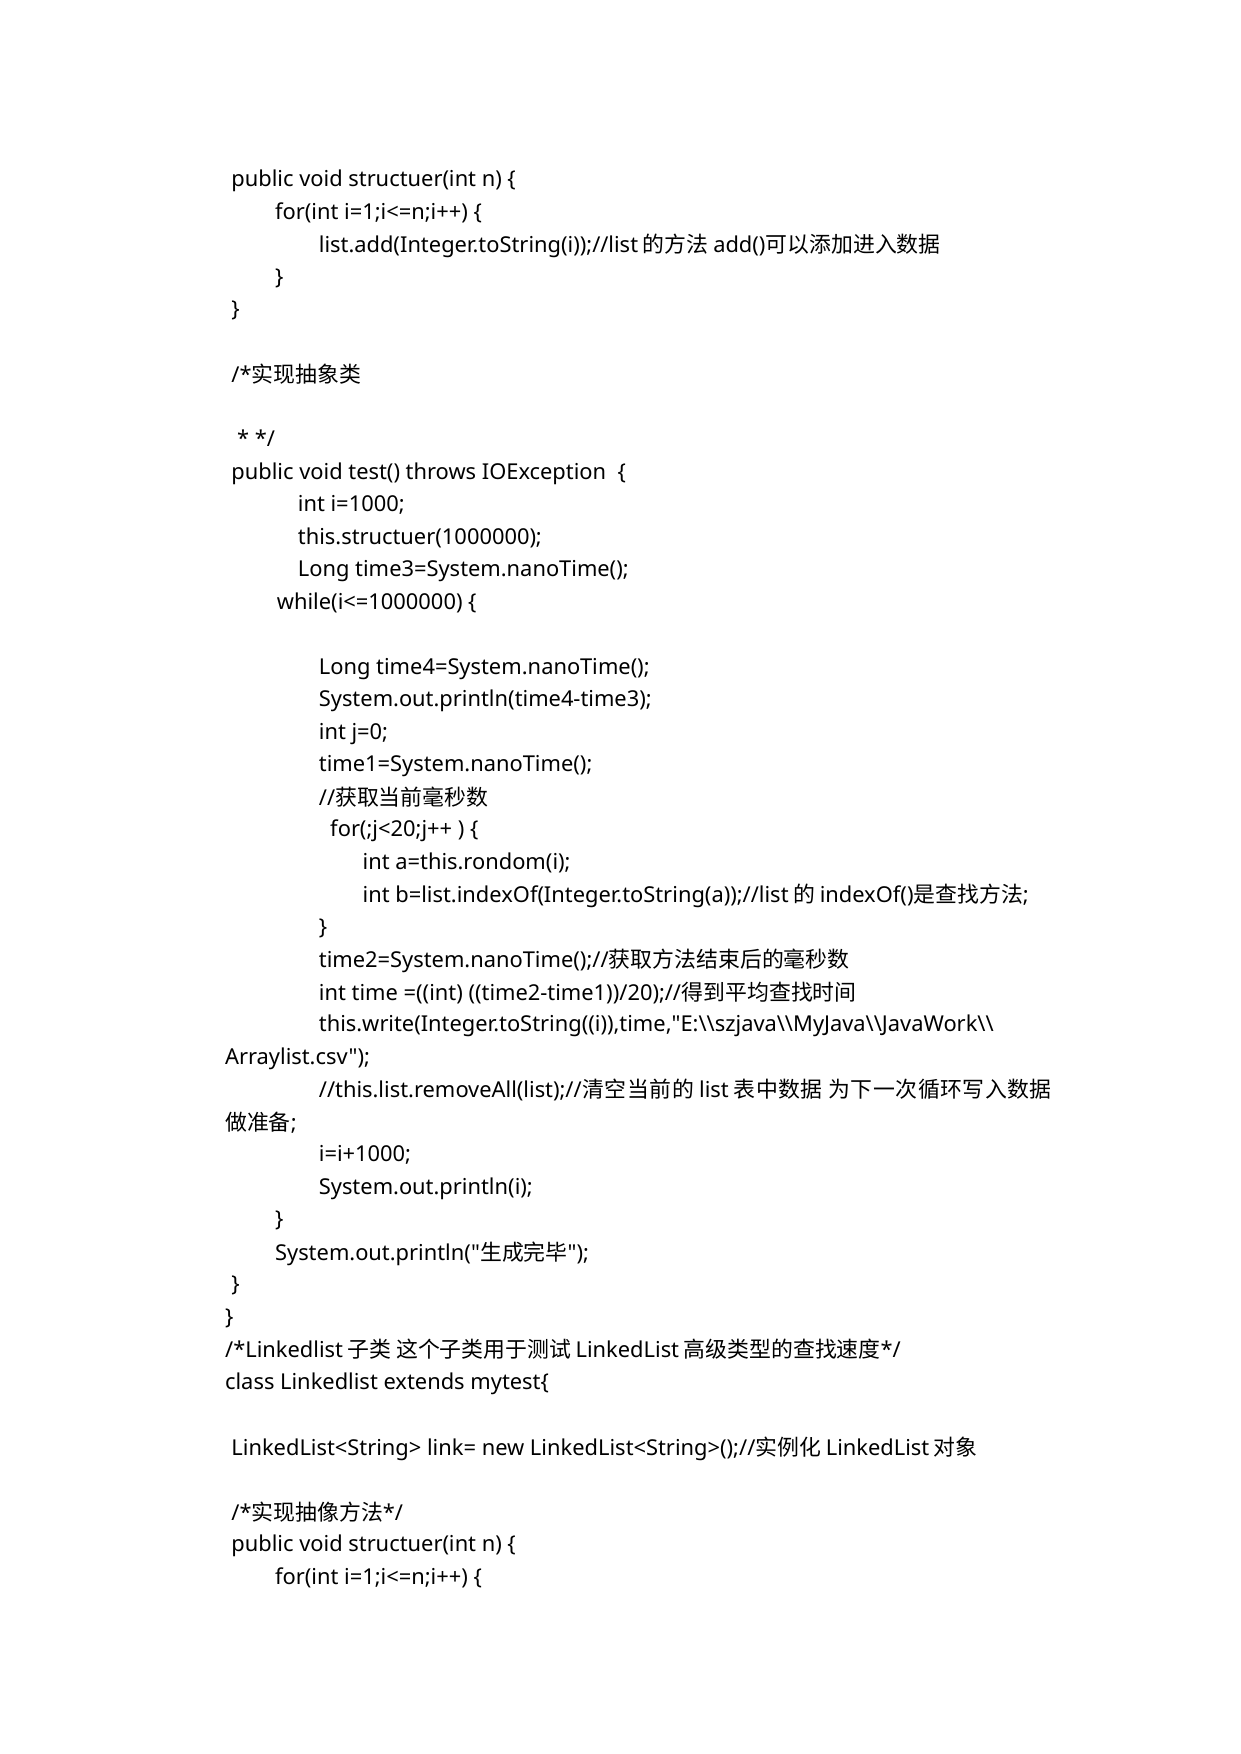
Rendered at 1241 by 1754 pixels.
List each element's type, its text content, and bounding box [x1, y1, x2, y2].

text } [225, 259, 1053, 292]
text } [225, 1299, 1053, 1332]
text System.out.println(time4-time3); [225, 682, 1053, 714]
text } [225, 292, 1053, 324]
text /*实现抽像方法*/ [225, 1494, 1053, 1527]
text public void test() throws IOException { [225, 454, 1053, 487]
text time2=System.nanoTime();//获取方法结束后的毫秒数 [225, 942, 1053, 974]
text public void structuer(int n) { [225, 162, 1053, 194]
text int j=0; [225, 714, 1053, 747]
text LinkedList<String> link= new LinkedList<String>();//实例化LinkedList对象 [225, 1429, 1053, 1462]
text } [225, 1202, 1053, 1234]
text int a=this.rondom(i); [225, 844, 1053, 877]
text //this.list.removeAll(list);//清空当前的list表中数据 为下一次循环写入数据做准备; [225, 1072, 1053, 1137]
text Long time4=System.nanoTime(); [225, 649, 1053, 682]
text this.structuer(1000000); [225, 519, 1053, 552]
text } [225, 1267, 1053, 1299]
text * */ [225, 422, 1053, 454]
text for(int i=1;i<=n;i++) { [225, 194, 1053, 227]
text /*实现抽象类 [225, 357, 1053, 389]
text class Linkedlist extends mytest{ [225, 1364, 1053, 1397]
text int time =((int) ((time2-time1))/20);//得到平均查找时间 [225, 974, 1053, 1007]
text for(int i=1;i<=n;i++) { [225, 1559, 1053, 1592]
text i=i+1000; [225, 1137, 1053, 1169]
text for(;j<20;j++ ) { [225, 812, 1053, 844]
text //获取当前毫秒数 [225, 779, 1053, 812]
text System.out.println("生成完毕"); [225, 1234, 1053, 1267]
text Long time3=System.nanoTime(); [225, 552, 1053, 584]
text public void structuer(int n) { [225, 1527, 1053, 1559]
text int b=list.indexOf(Integer.toString(a));//list的indexOf()是查找方法; [225, 877, 1053, 909]
text int i=1000; [225, 487, 1053, 519]
text } [225, 909, 1053, 942]
text list.add(Integer.toString(i));//list的方法 add()可以添加进入数据 [225, 227, 1053, 259]
text time1=System.nanoTime(); [225, 747, 1053, 779]
text while(i<=1000000) { [225, 584, 1053, 617]
text /*Linkedlist子类 这个子类用于测试LinkedList高级类型的查找速度*/ [225, 1332, 1053, 1364]
text this.write(Integer.toString((i)),time,"E:\\szjava\\MyJava\\JavaWork\\Arraylist.csv"); [225, 1007, 1053, 1072]
text System.out.println(i); [225, 1169, 1053, 1202]
